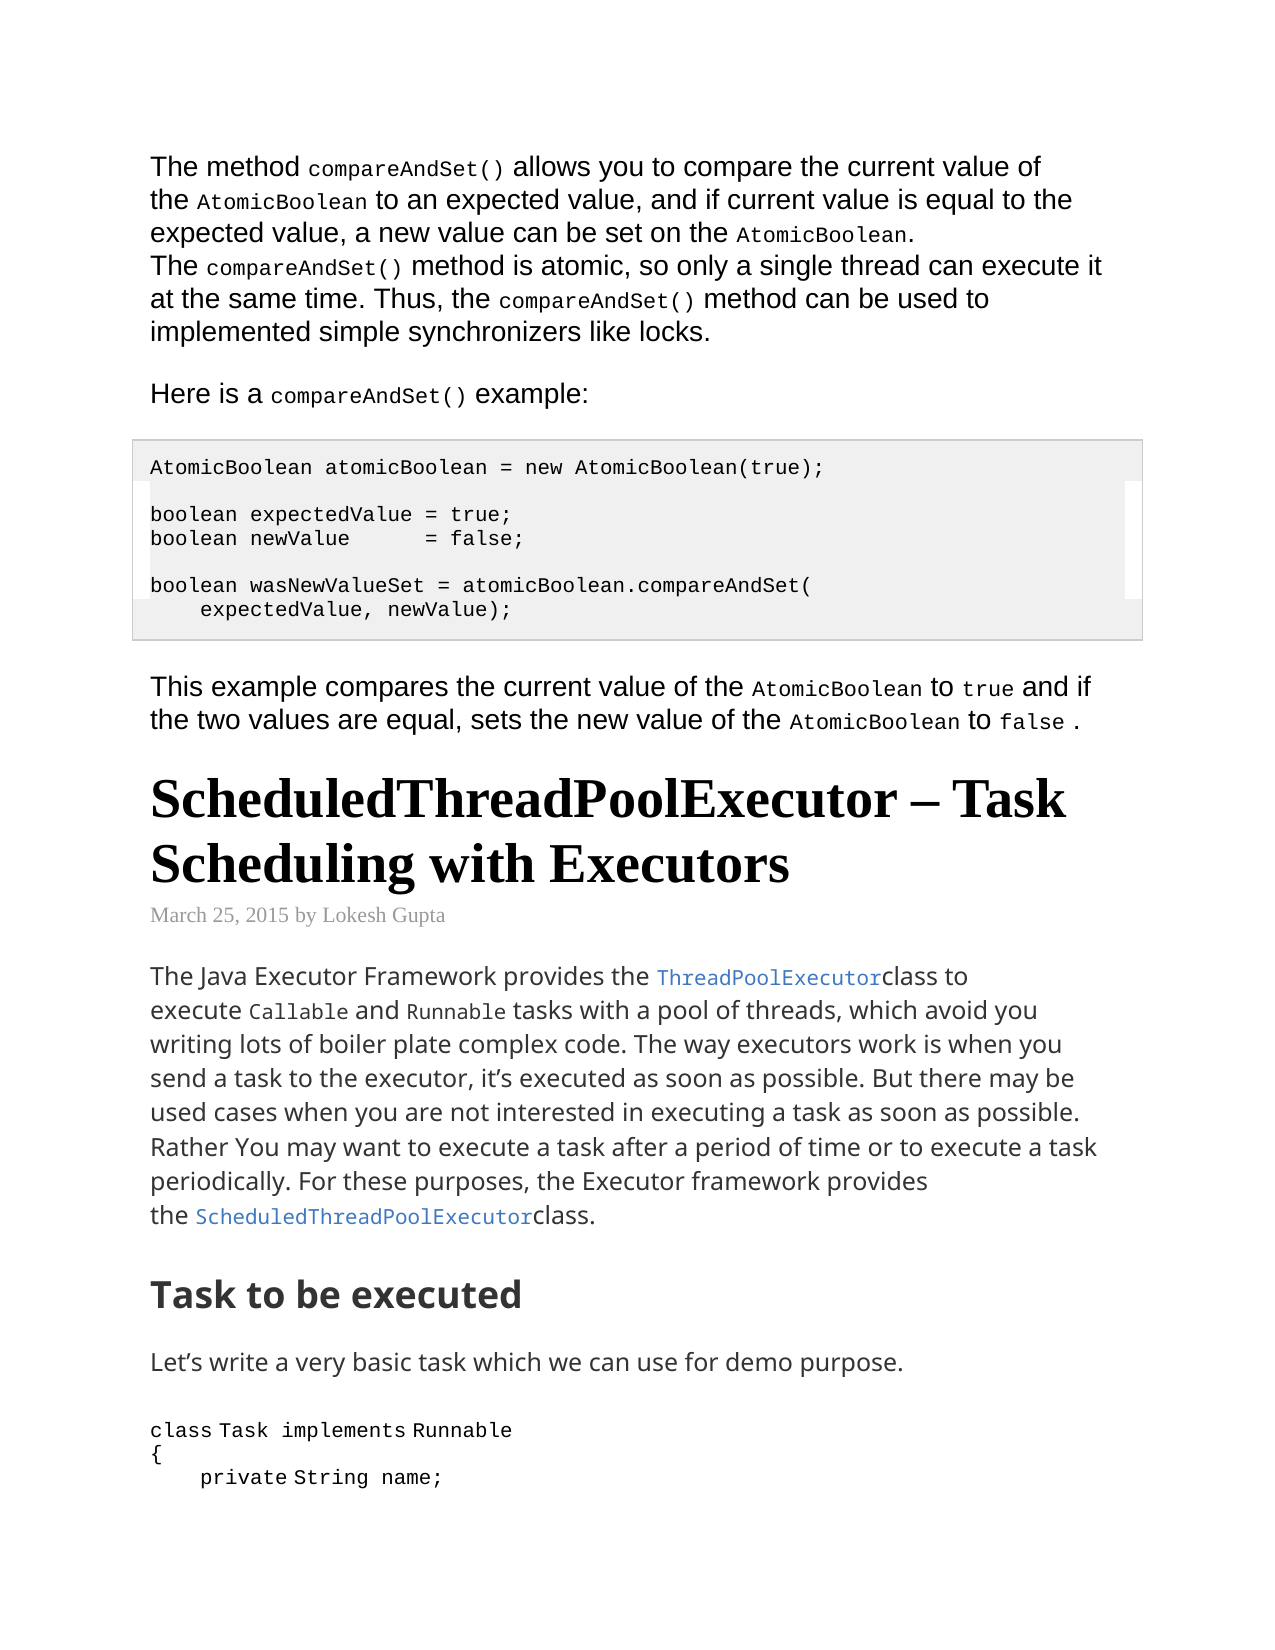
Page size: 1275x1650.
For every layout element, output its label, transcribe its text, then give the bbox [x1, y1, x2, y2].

text Let’s write a very basic task which we can use for demo purpose. [150, 1345, 1125, 1379]
text ScheduledThreadPoolExecutor – Task Scheduling with Executors [150, 765, 1125, 894]
text This example compares the current value of the AtomicBoolean to true and if the two values are equal, sets the new value of the AtomicBoolean to false . [150, 670, 1125, 736]
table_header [150, 1420, 1275, 1491]
text March 25, 2015 by Lokesh Gupta [150, 902, 1125, 928]
text Here is a compareAndSet() example: [150, 377, 1125, 410]
text The Java Executor Framework provides the ThreadPoolExecutorclass to execute Callable and Runnable tasks with a pool of threads, which avoid you writing lots of boiler plate complex code. The way executors work is when you send a task to the executor, it’s executed as soon as possible. But there may be used cases when you are not interested in executing a task as soon as possible. Rather You may want to execute a task after a period of time or to execute a task periodically. For these purposes, the Executor framework provides the ScheduledThreadPoolExecutorclass. [150, 959, 1125, 1231]
text boolean newValue = false; [150, 528, 1125, 552]
text The method compareAndSet() allows you to compare the current value of the AtomicBoolean to an expected value, and if current value is equal to the expected value, a new value can be set on the AtomicBoolean. The compareAndSet() method is atomic, so only a single thread can execute it at the same time. Thus, the compareAndSet() method can be used to implemented simple synchronizers like locks. [150, 150, 1125, 347]
text Task to be executed [150, 1269, 1125, 1320]
text boolean expectedValue = true; [150, 504, 1125, 528]
text expectedValue, newValue); [133, 581, 1142, 639]
text AtomicBoolean atomicBoolean = new AtomicBoolean(true); [133, 441, 1142, 481]
